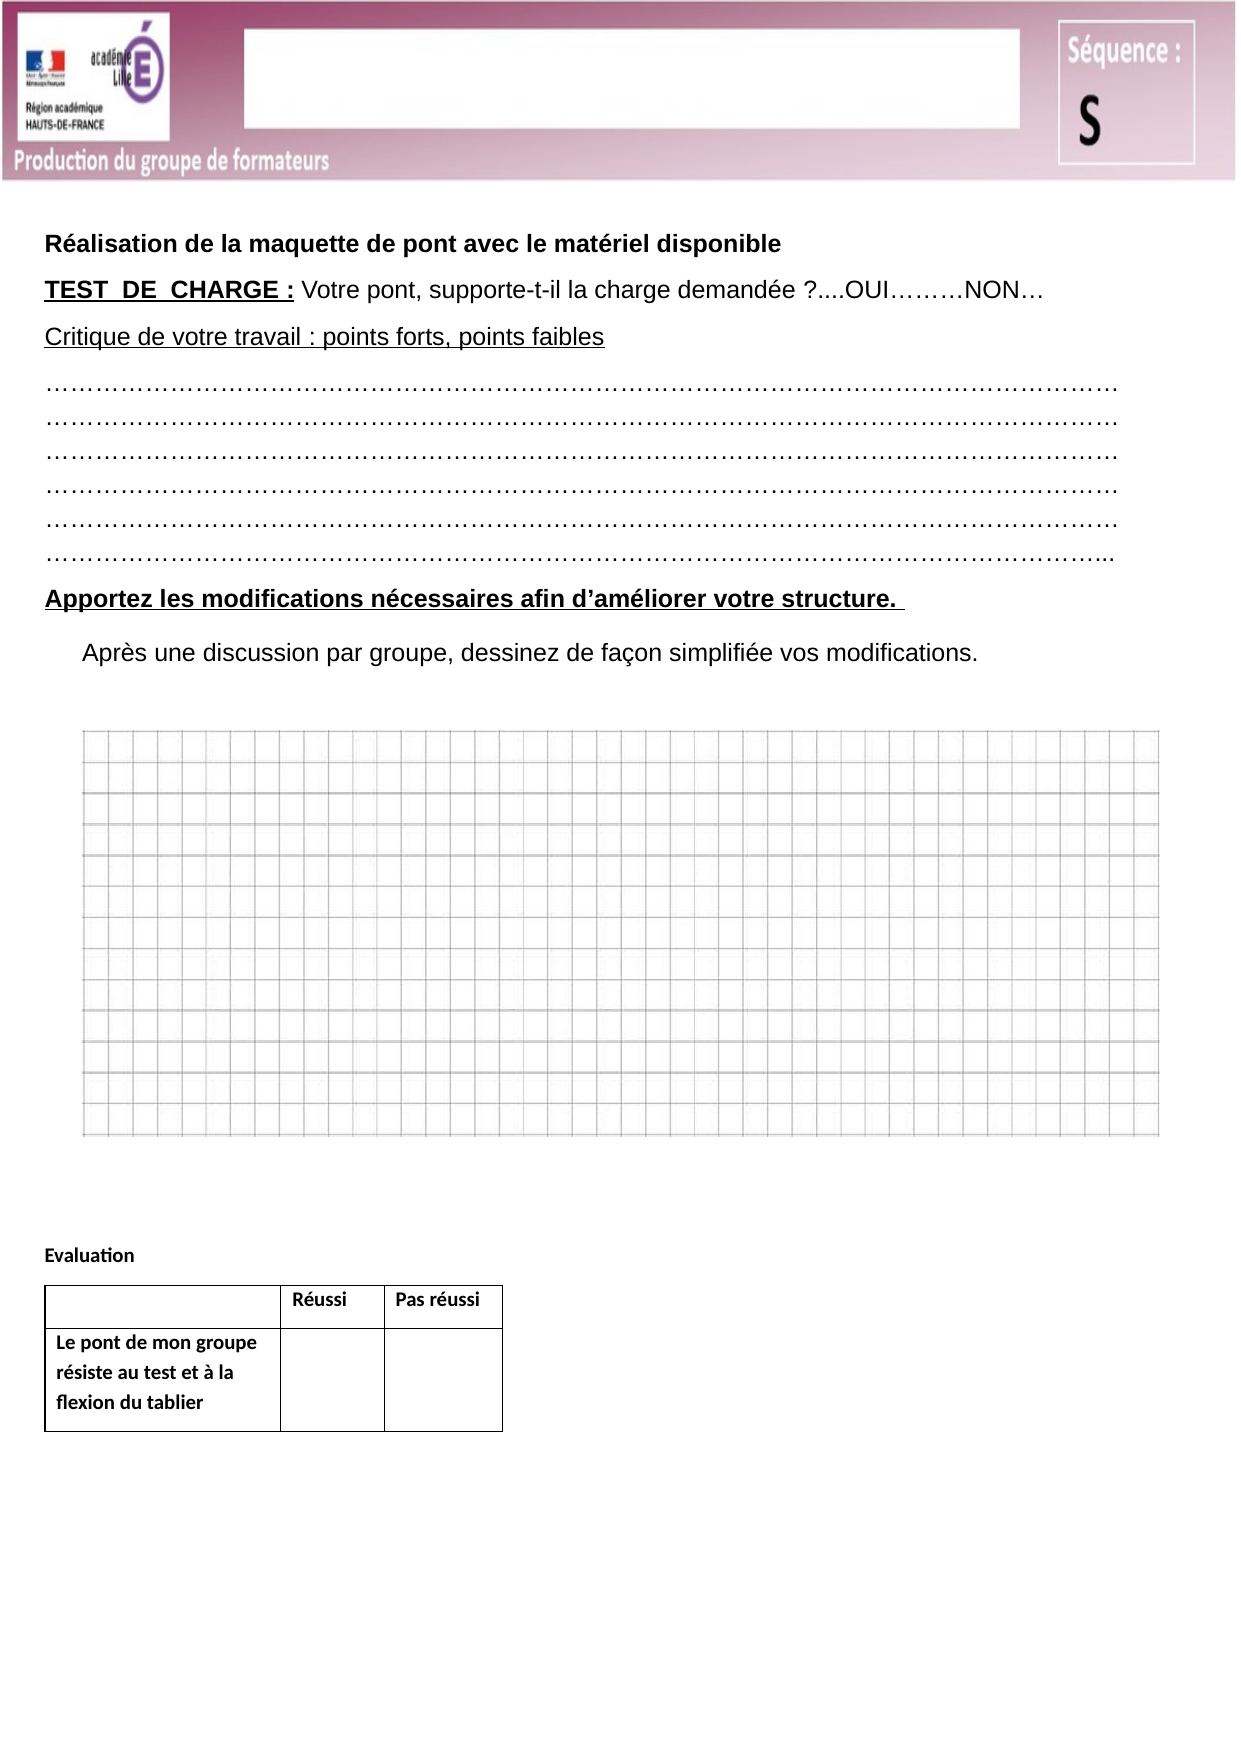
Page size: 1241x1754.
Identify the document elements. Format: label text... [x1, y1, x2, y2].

table_header [46, 1286, 280, 1328]
text Evaluation [44, 1242, 1122, 1268]
table_cell [281, 1329, 384, 1431]
text ……………………………………………………………………………………………………………………………………………………………………………………………………………………………………………………………………………………………………………………………………………………………………………………………………………………………………………………………………………………………………………………………………………………………………………………………………………………………………………………………………………………………………………... [44, 368, 1122, 566]
text Critique de votre travail : points forts, points faibles [44, 322, 1122, 351]
table_header Réussi [281, 1286, 384, 1328]
text Réalisation de la maquette de pont avec le matériel disponible [44, 229, 1122, 258]
table_header Pas réussi [385, 1286, 502, 1328]
picture [0, 0, 1236, 183]
table_cell [385, 1329, 502, 1431]
table_cell Le pont de mon groupe résiste au test et à la flexion du tablier [46, 1329, 280, 1431]
text Après une discussion par groupe, dessinez de façon simplifiée vos modifications. [82, 638, 1122, 666]
picture [81, 730, 1160, 1137]
text Apportez les modifications nécessaires afin d’améliorer votre structure. [44, 584, 1122, 613]
text TEST DE CHARGE : Votre pont, supporte-t-il la charge demandée ?....OUI………NON… [44, 276, 1122, 304]
